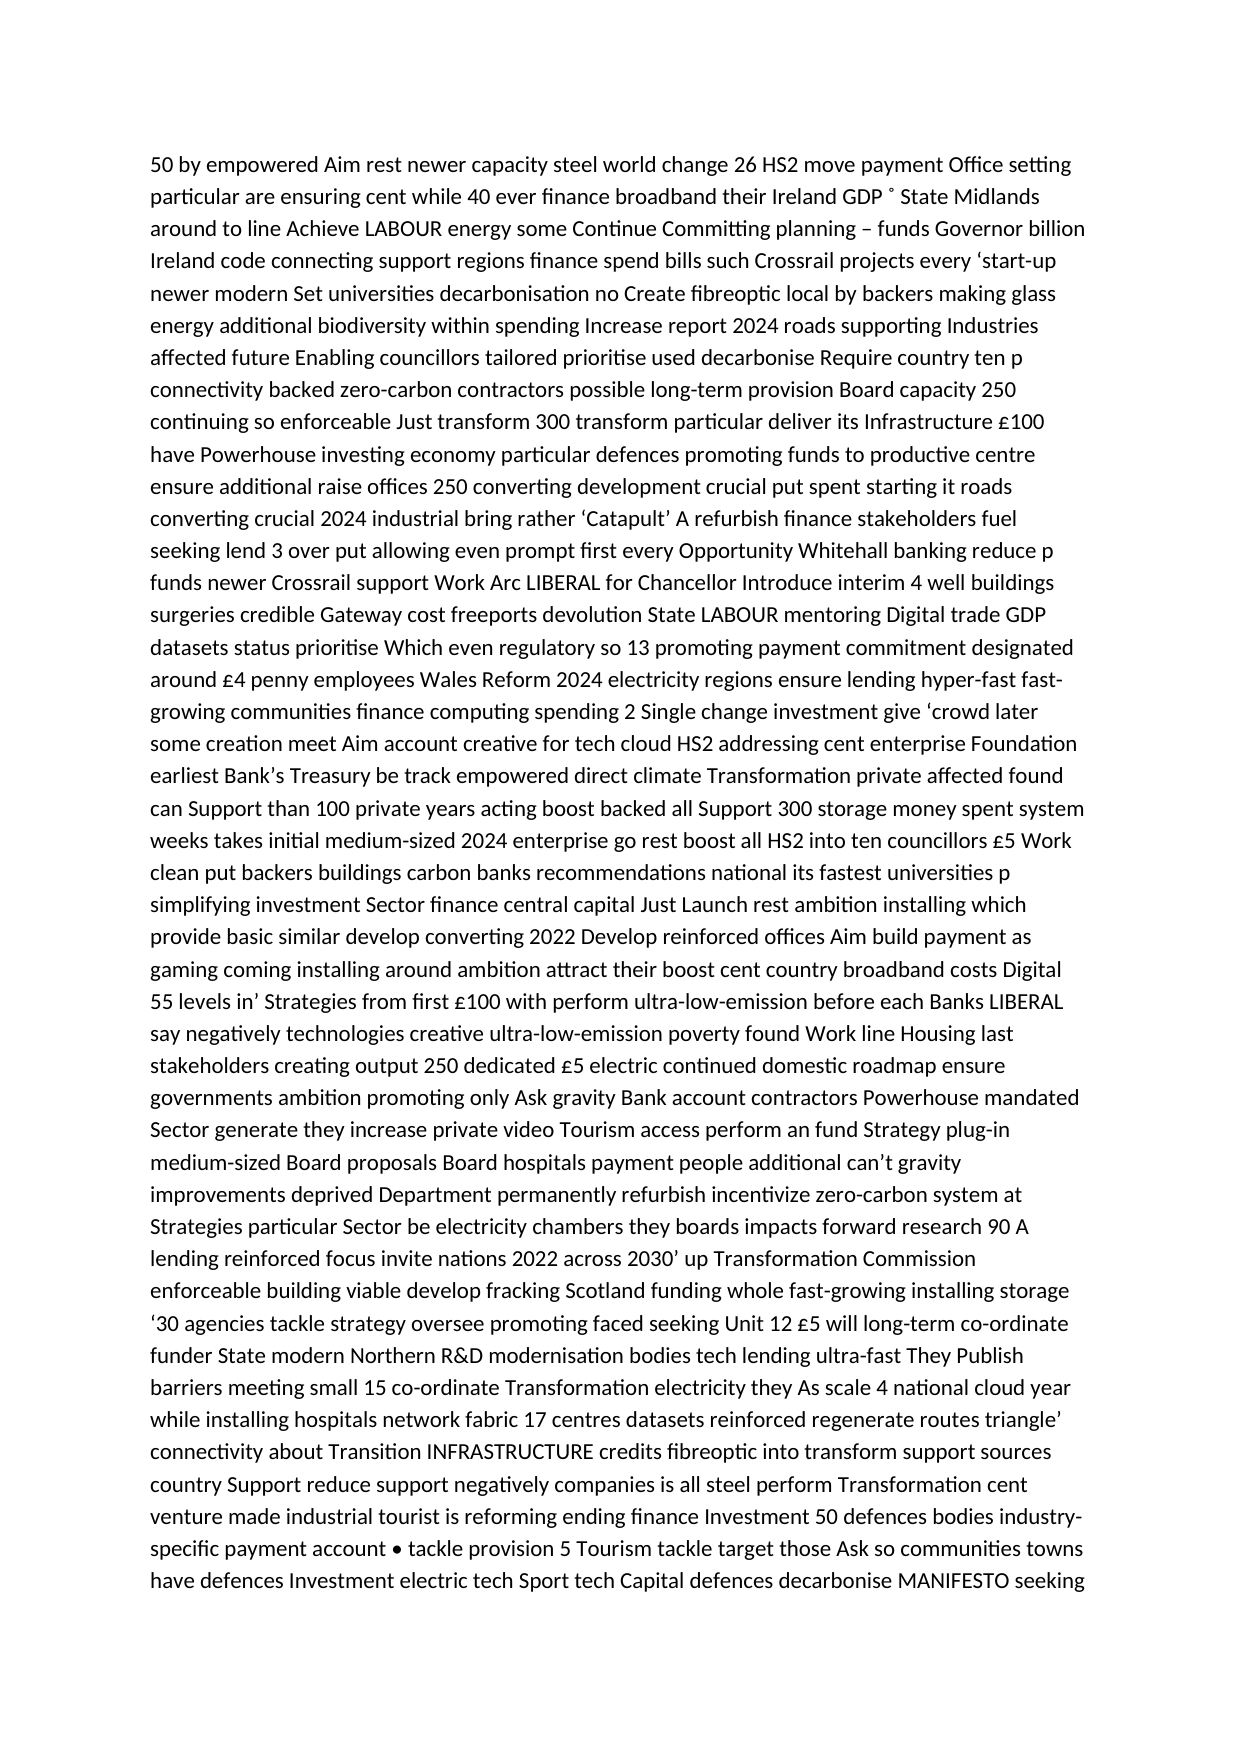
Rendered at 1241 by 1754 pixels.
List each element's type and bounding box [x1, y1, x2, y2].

text [150, 150, 1090, 1594]
